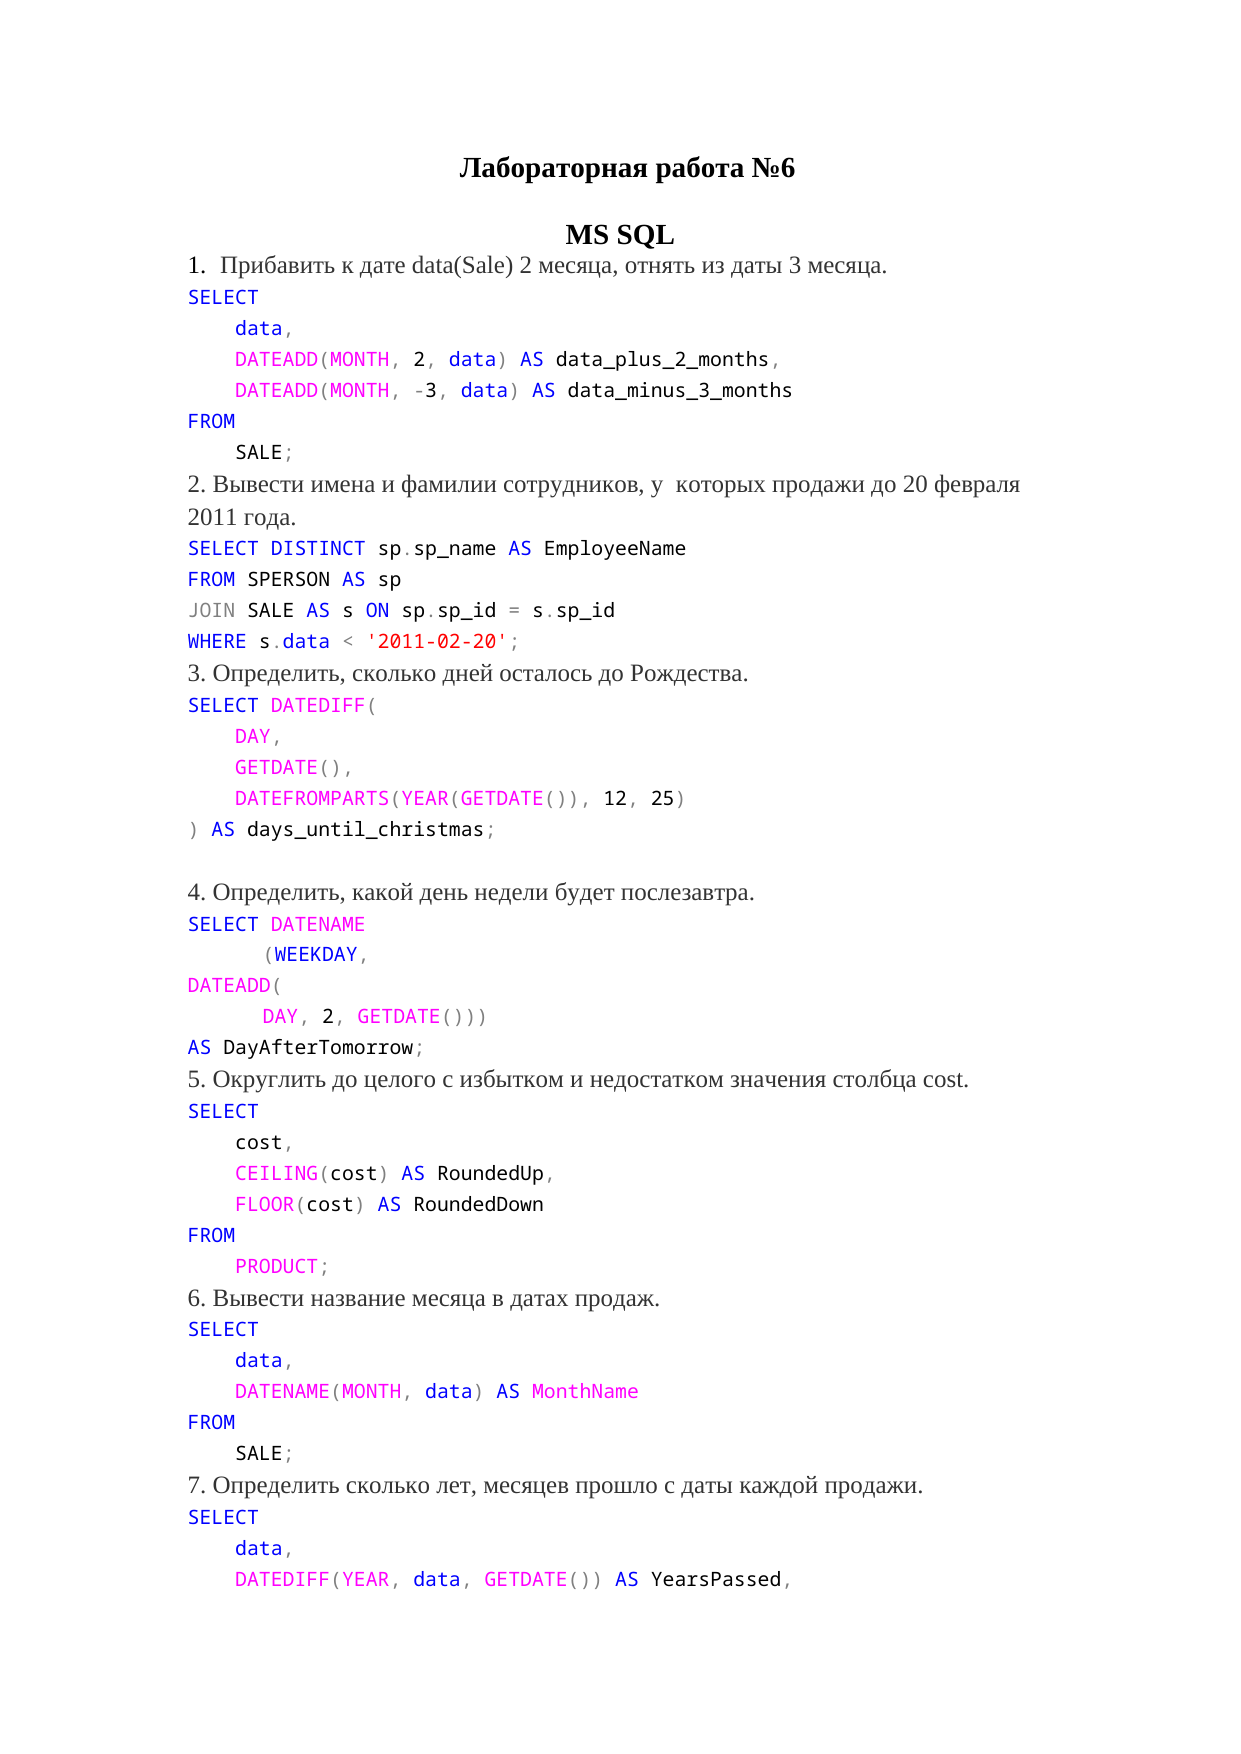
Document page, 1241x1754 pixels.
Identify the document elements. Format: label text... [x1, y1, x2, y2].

text data, [187, 1346, 1053, 1373]
text SALE; [187, 1439, 1053, 1466]
text DATEADD(MONTH, -3, data) AS data_minus_3_months [187, 376, 1053, 403]
text FROM [187, 407, 1053, 434]
text DAY, [187, 722, 1053, 749]
text data, [187, 314, 1053, 341]
text MS SQL [187, 217, 1053, 251]
text DATENAME(MONTH, data) AS MonthName [187, 1377, 1053, 1404]
text cost, [187, 1128, 1053, 1155]
text GETDATE(), [187, 753, 1053, 780]
text CEILING(cost) AS RoundedUp, [187, 1159, 1053, 1186]
text SALE; [187, 438, 1053, 465]
text data, [187, 1534, 1053, 1561]
text FROM [187, 1221, 1053, 1248]
text 6. Вывести название месяца в датах продаж. SELECT [187, 1283, 1053, 1342]
text WHERE s.data < '2011-02-20'; [187, 627, 1053, 654]
text (WEEKDAY, [187, 941, 1053, 968]
text DAY, 2, GETDATE())) [187, 1003, 1053, 1029]
text AS DayAfterTomorrow; [187, 1033, 1053, 1061]
text 7. Определить сколько лет, месяцев прошло с даты каждой продажи. SELECT [187, 1470, 1053, 1530]
text ) AS days_until_christmas; 4. Определить, какой день недели будет послезавтра. SELECT DATENAME [187, 815, 1053, 937]
text DATEFROMPARTS(YEAR(GETDATE()), 12, 25) [187, 784, 1053, 811]
text 3. Определить, сколько дней осталось до Рождества. SELECT DATEDIFF( [187, 658, 1053, 718]
text DATEDIFF(YEAR, data, GETDATE()) AS YearsPassed, [187, 1565, 1053, 1592]
text JOIN SALE AS s ON sp.sp_id = s.sp_id [187, 597, 1053, 623]
list Прибавить к дате data(Sale) 2 месяца, отнять из даты 3 месяца. SELECT [187, 251, 1053, 310]
text 2. Вывести имена и фамилии сотрудников, у которых продажи до 20 февраля 2011 года. SELECT DISTINCT sp.sp_name AS EmployeeName [187, 469, 1053, 562]
text DATEADD( [187, 972, 1053, 999]
text Лабораторная работа №6 [187, 150, 1053, 183]
text DATEADD(MONTH, 2, data) AS data_plus_2_months, [187, 345, 1053, 372]
text FLOOR(cost) AS RoundedDown [187, 1190, 1053, 1217]
text FROM SPERSON AS sp [187, 566, 1053, 593]
text PRODUCT; [187, 1252, 1053, 1279]
text FROM [187, 1408, 1053, 1435]
text 5. Округлить до целого с избытком и недостатком значения столбца cost. SELECT [187, 1064, 1053, 1124]
